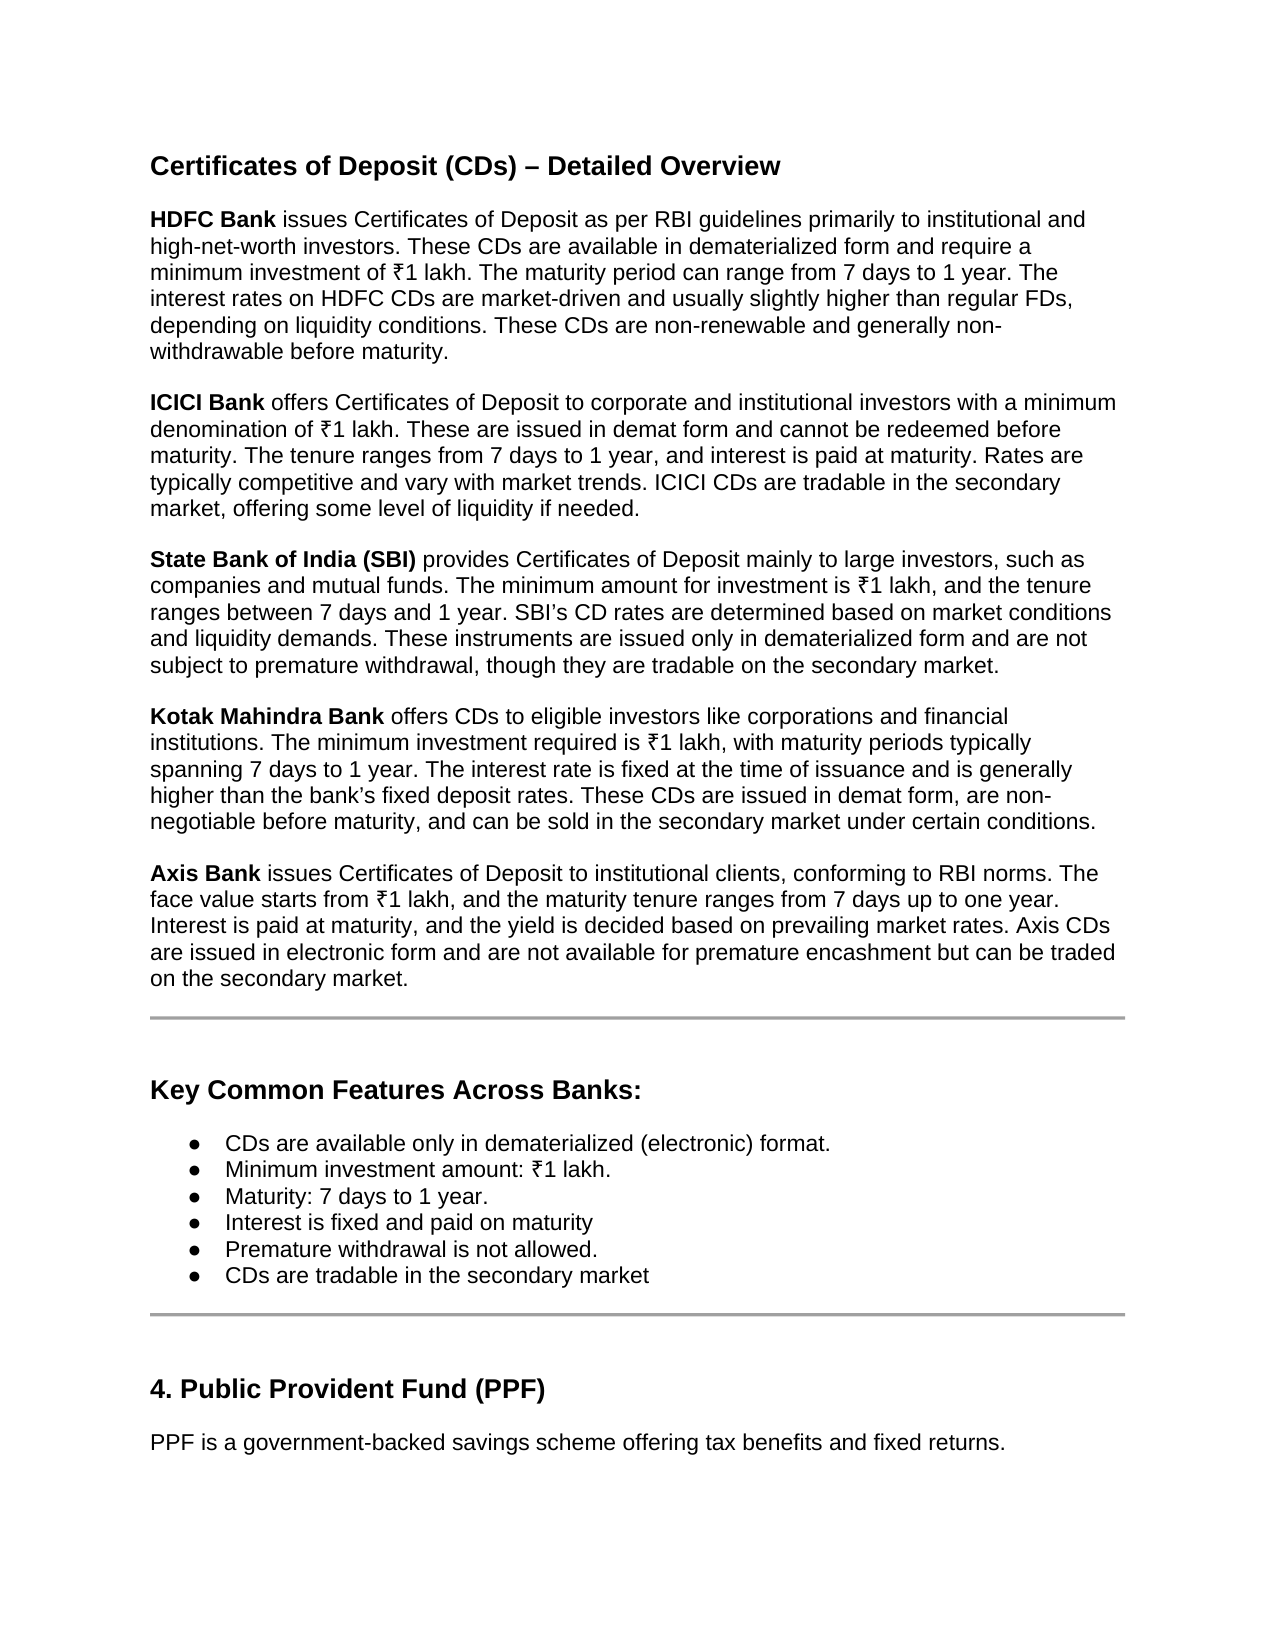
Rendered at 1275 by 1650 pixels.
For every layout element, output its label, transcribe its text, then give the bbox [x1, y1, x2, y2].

subtitle Certificates of Deposit (CDs) – Detailed Overview [150, 150, 1125, 181]
text HDFC Bank issues Certificates of Deposit as per RBI guidelines primarily to institutional and high-net-worth investors. These CDs are available in dematerialized form and require a minimum investment of ₹1 lakh. The maturity period can range from 7 days to 1 year. The interest rates on HDFC CDs are market-driven and usually slightly higher than regular FDs, depending on liquidity conditions. These CDs are non-renewable and generally non-withdrawable before maturity. [150, 206, 1125, 364]
text PPF is a government-backed savings scheme offering tax benefits and fixed returns. [150, 1429, 1125, 1455]
list CDs are tradable in the secondary market [187, 1262, 1125, 1288]
list Maturity: 7 days to 1 year. [187, 1183, 1125, 1209]
list Minimum investment amount: ₹1 lakh. [187, 1156, 1125, 1183]
subtitle Key Common Features Across Banks: [150, 1074, 1125, 1105]
list CDs are available only in dematerialized (electronic) format. [187, 1130, 1125, 1156]
list Premature withdrawal is not allowed. [187, 1236, 1125, 1262]
text Kotak Mahindra Bank offers CDs to eligible investors like corporations and financial institutions. The minimum investment required is ₹1 lakh, with maturity periods typically spanning 7 days to 1 year. The interest rate is fixed at the time of issuance and is generally higher than the bank’s fixed deposit rates. These CDs are issued in demat form, are non-negotiable before maturity, and can be sold in the secondary market under certain conditions. [150, 703, 1125, 835]
list Interest is fixed and paid on maturity [187, 1209, 1125, 1236]
text State Bank of India (SBI) provides Certificates of Deposit mainly to large investors, such as companies and mutual funds. The minimum amount for investment is ₹1 lakh, and the tenure ranges between 7 days and 1 year. SBI’s CD rates are determined based on market conditions and liquidity demands. These instruments are issued only in dematerialized form and are not subject to premature withdrawal, though they are tradable on the secondary market. [150, 546, 1125, 678]
text Axis Bank issues Certificates of Deposit to institutional clients, conforming to RBI norms. The face value starts from ₹1 lakh, and the maturity tenure ranges from 7 days up to one year. Interest is paid at maturity, and the yield is decided based on prevailing market rates. Axis CDs are issued in electronic form and are not available for premature encashment but can be traded on the secondary market. [150, 860, 1125, 991]
subtitle 4. Public Provident Fund (PPF) [150, 1373, 1125, 1404]
text ICICI Bank offers Certificates of Deposit to corporate and institutional investors with a minimum denomination of ₹1 lakh. These are issued in demat form and cannot be redeemed before maturity. The tenure ranges from 7 days to 1 year, and interest is paid at maturity. Rates are typically competitive and vary with market trends. ICICI CDs are tradable in the secondary market, offering some level of liquidity if needed. [150, 389, 1125, 521]
